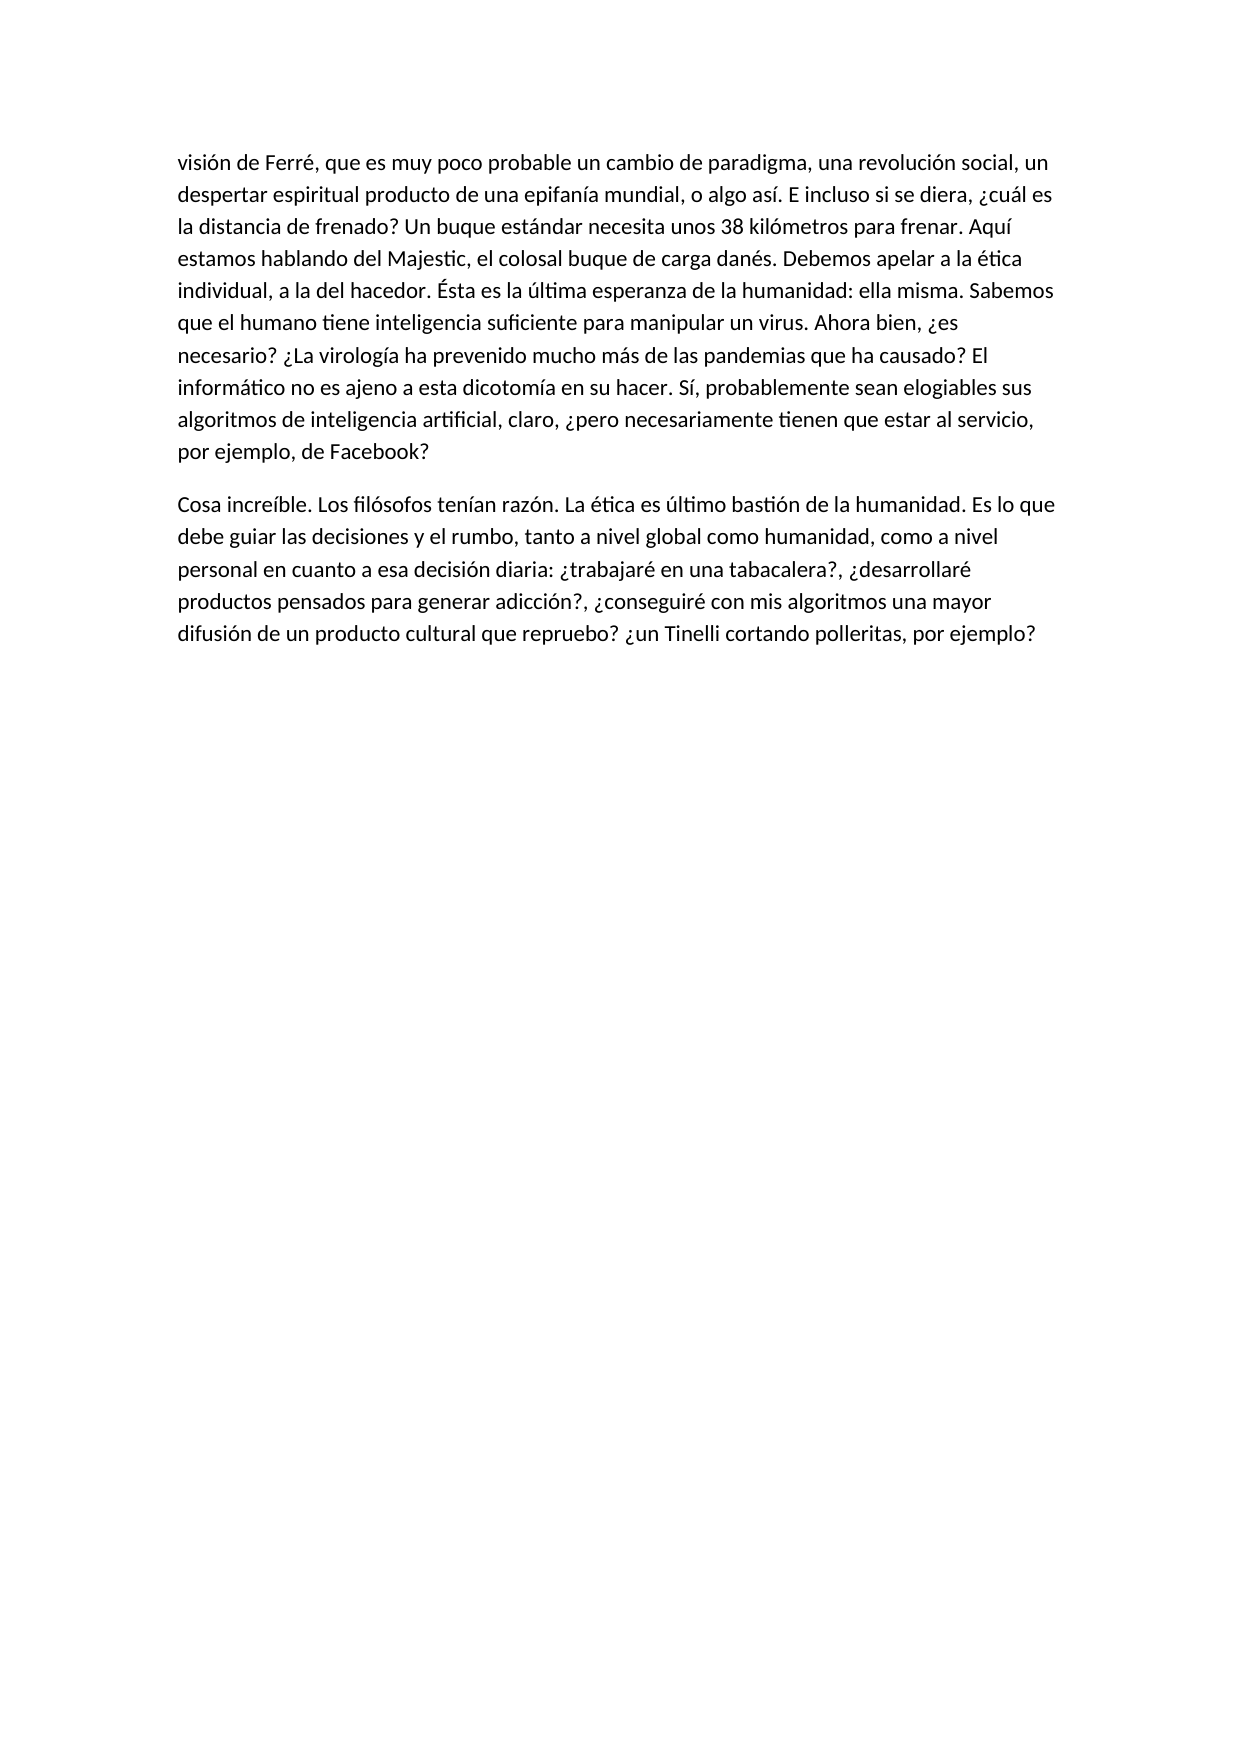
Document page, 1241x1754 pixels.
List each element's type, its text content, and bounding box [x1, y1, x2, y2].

text Cosa increíble. Los filósofos tenían razón. La ética es último bastión de la humanidad. Es lo que debe guiar las decisiones y el rumbo, tanto a nivel global como humanidad, como a nivel personal en cuanto a esa decisión diaria: ¿trabajaré en una tabacalera?, ¿desarrollaré productos pensados para generar adicción?, ¿conseguiré con mis algoritmos una mayor difusión de un producto cultural que repruebo? ¿un Tinelli cortando polleritas, por ejemplo? [177, 490, 1063, 647]
